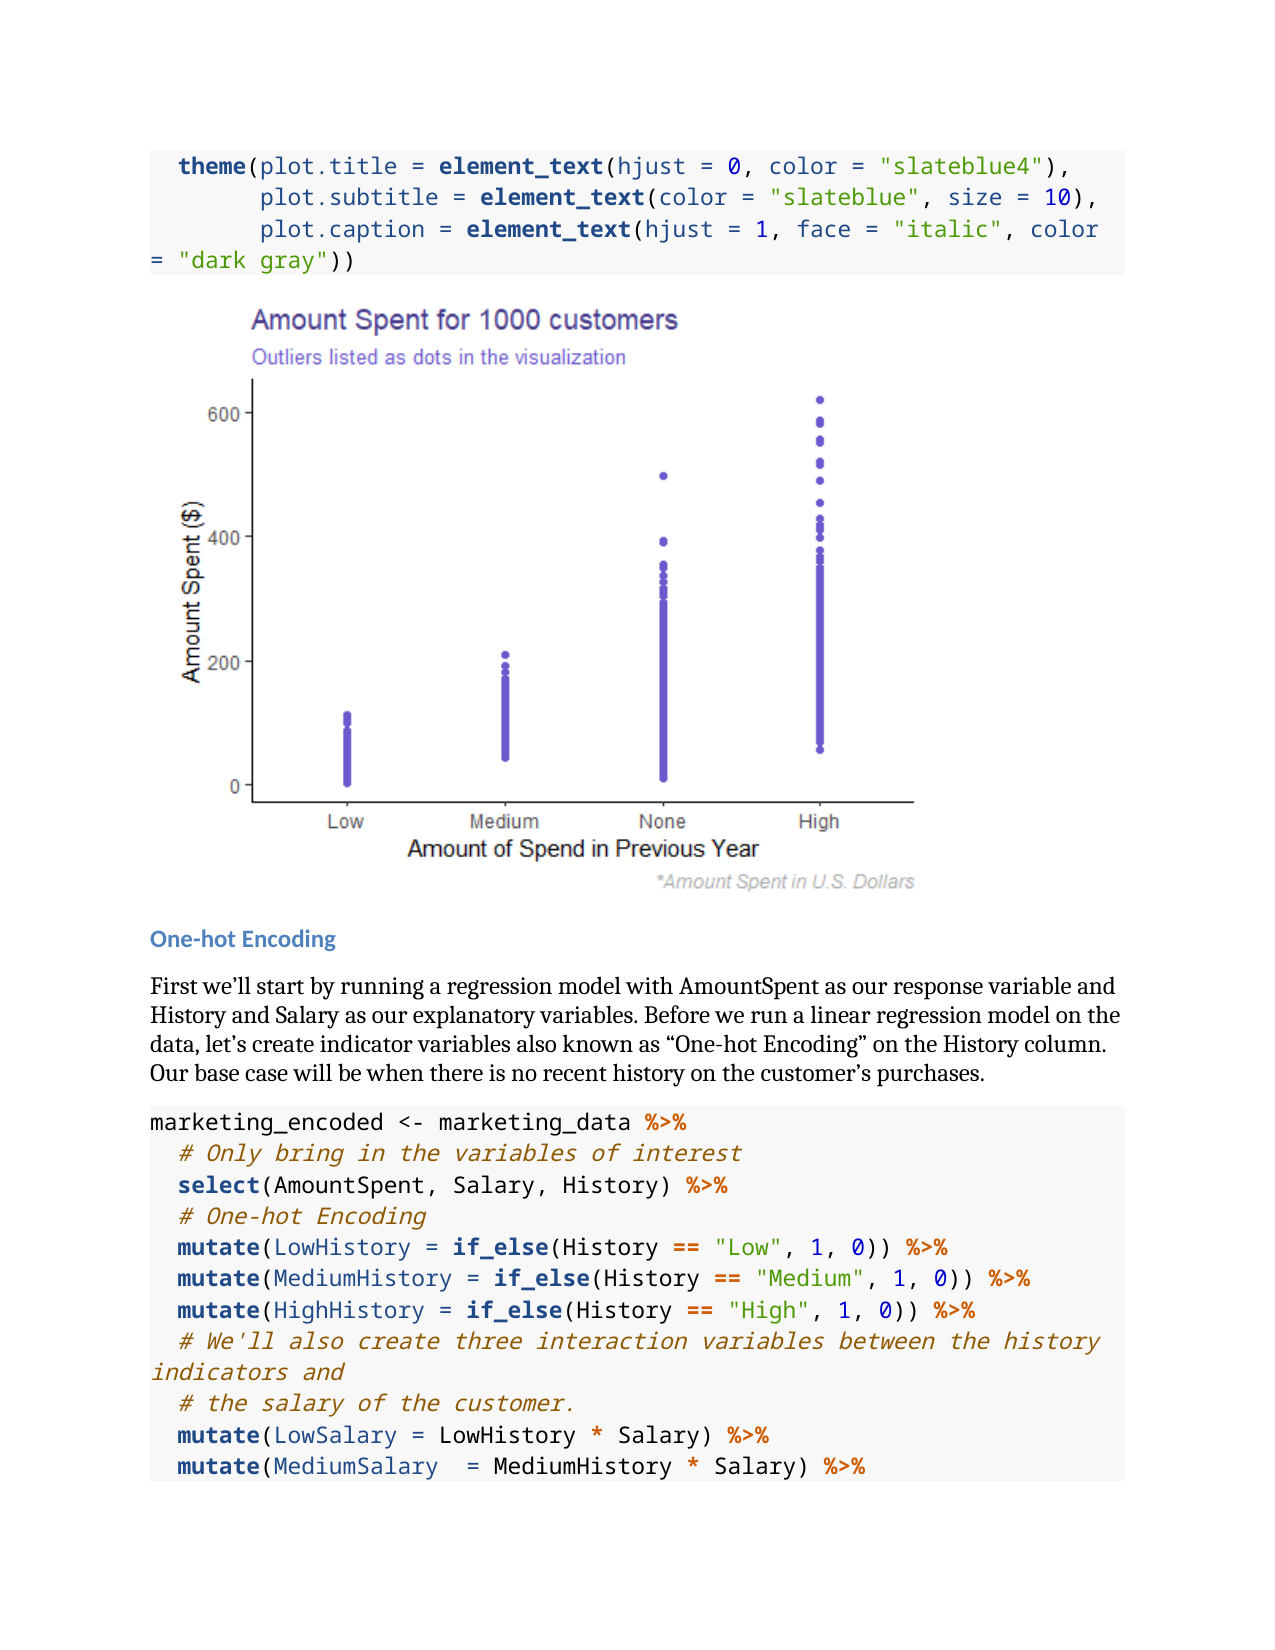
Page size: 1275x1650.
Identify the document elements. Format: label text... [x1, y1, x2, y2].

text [150, 150, 1125, 275]
text First we’ll start by running a regression model with AmountSpent as our response variable and History and Salary as our explanatory variables. Before we run a linear regression model on the data, let’s create indicator variables also known as “One-hot Encoding” on the History column. Our base case will be when there is no recent history on the customer’s purchases. [150, 972, 1125, 1087]
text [150, 1106, 1125, 1481]
picture [168, 295, 927, 903]
subtitle One-hot Encoding [150, 923, 1125, 953]
